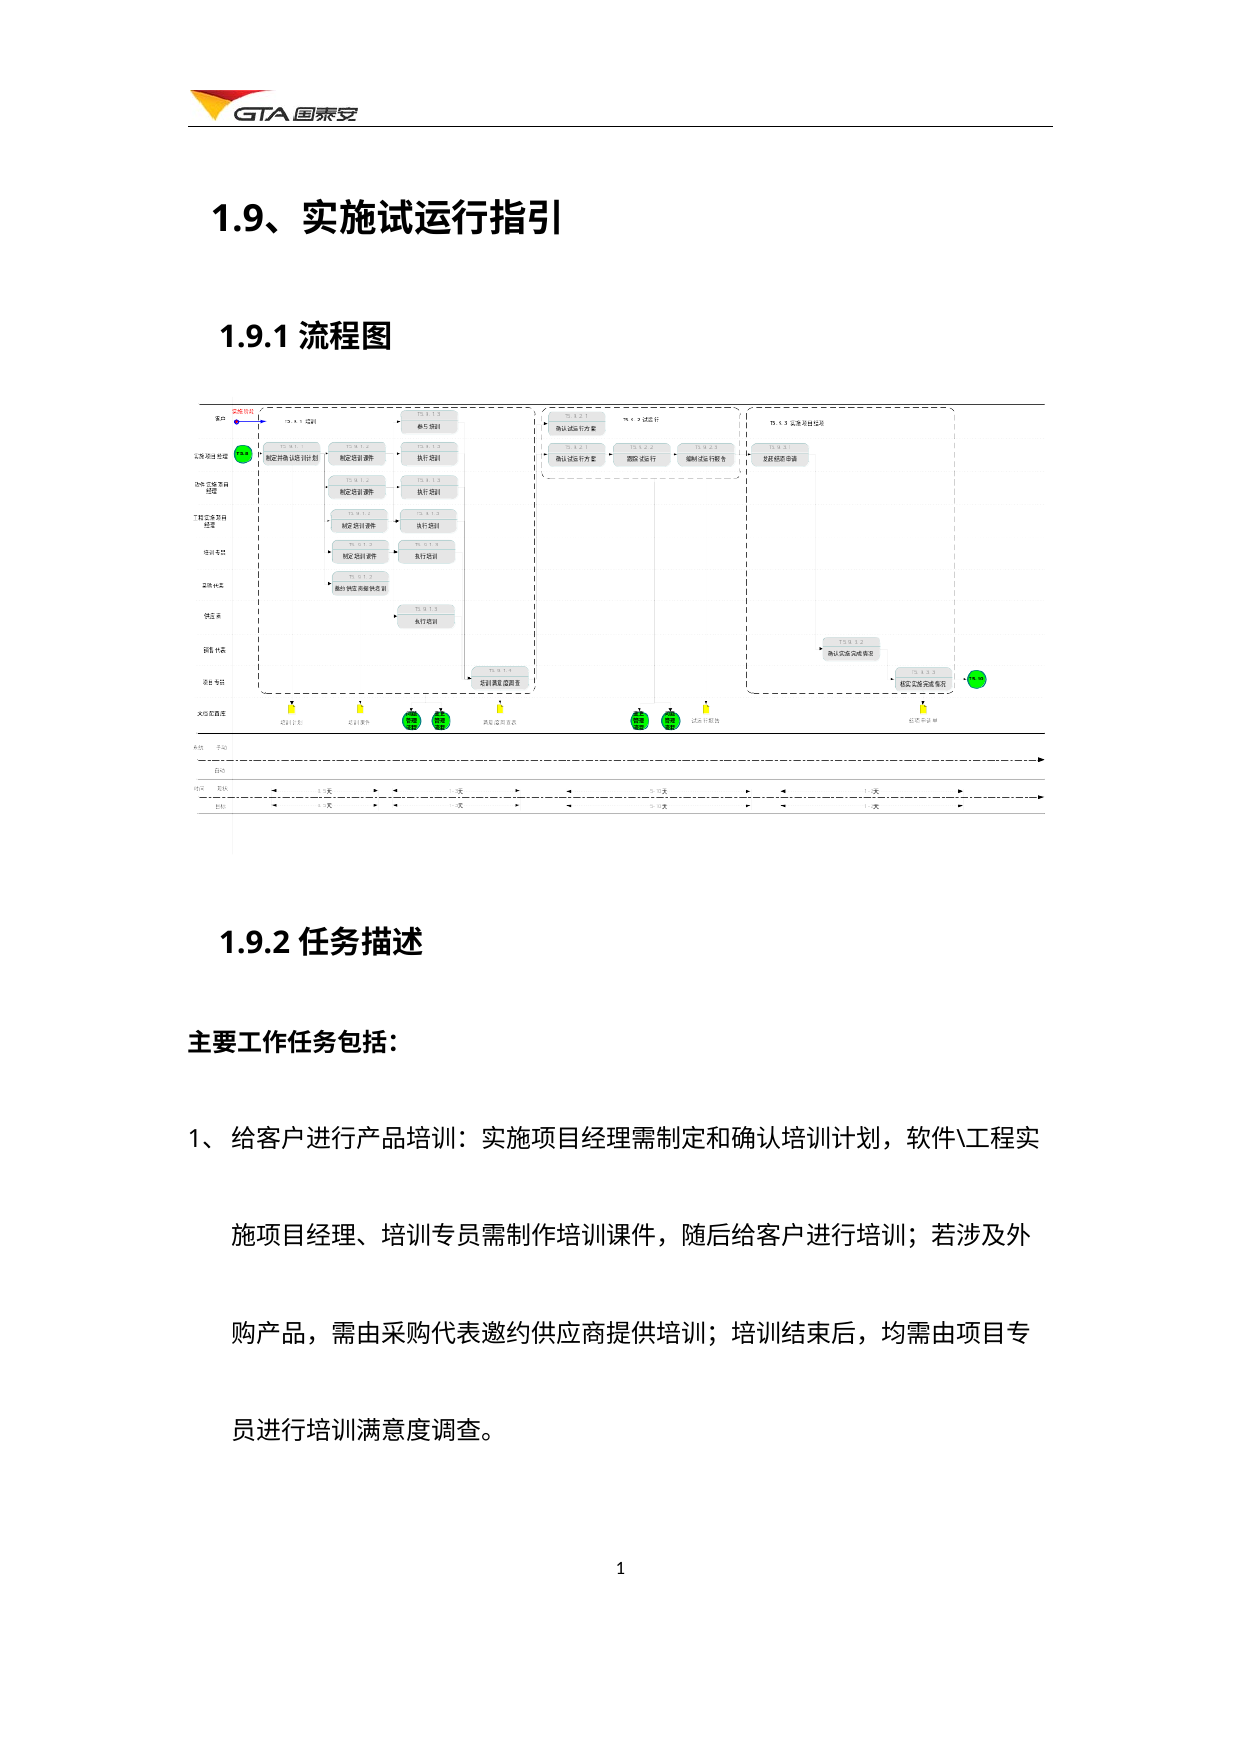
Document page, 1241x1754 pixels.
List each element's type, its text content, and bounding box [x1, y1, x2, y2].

picture [187, 88, 361, 124]
subtitle 1.9.1 流程图 [219, 301, 1053, 366]
list 给客户进行产品培训：实施项目经理需制定和确认培训计划，软件\工程实施项目经理、培训专员需制作培训课件，随后给客户进行培训；若涉及外购产品，需由采购代表邀约供应商提供培训；培训结束后，均需由项目专员进行培训满意度调查。 [187, 1104, 1053, 1461]
subtitle 1.9.2 任务描述 [219, 908, 1053, 973]
text 主要工作任务包括： [187, 1008, 1053, 1073]
subtitle 1.9、实施试运行指引 [210, 182, 1053, 247]
